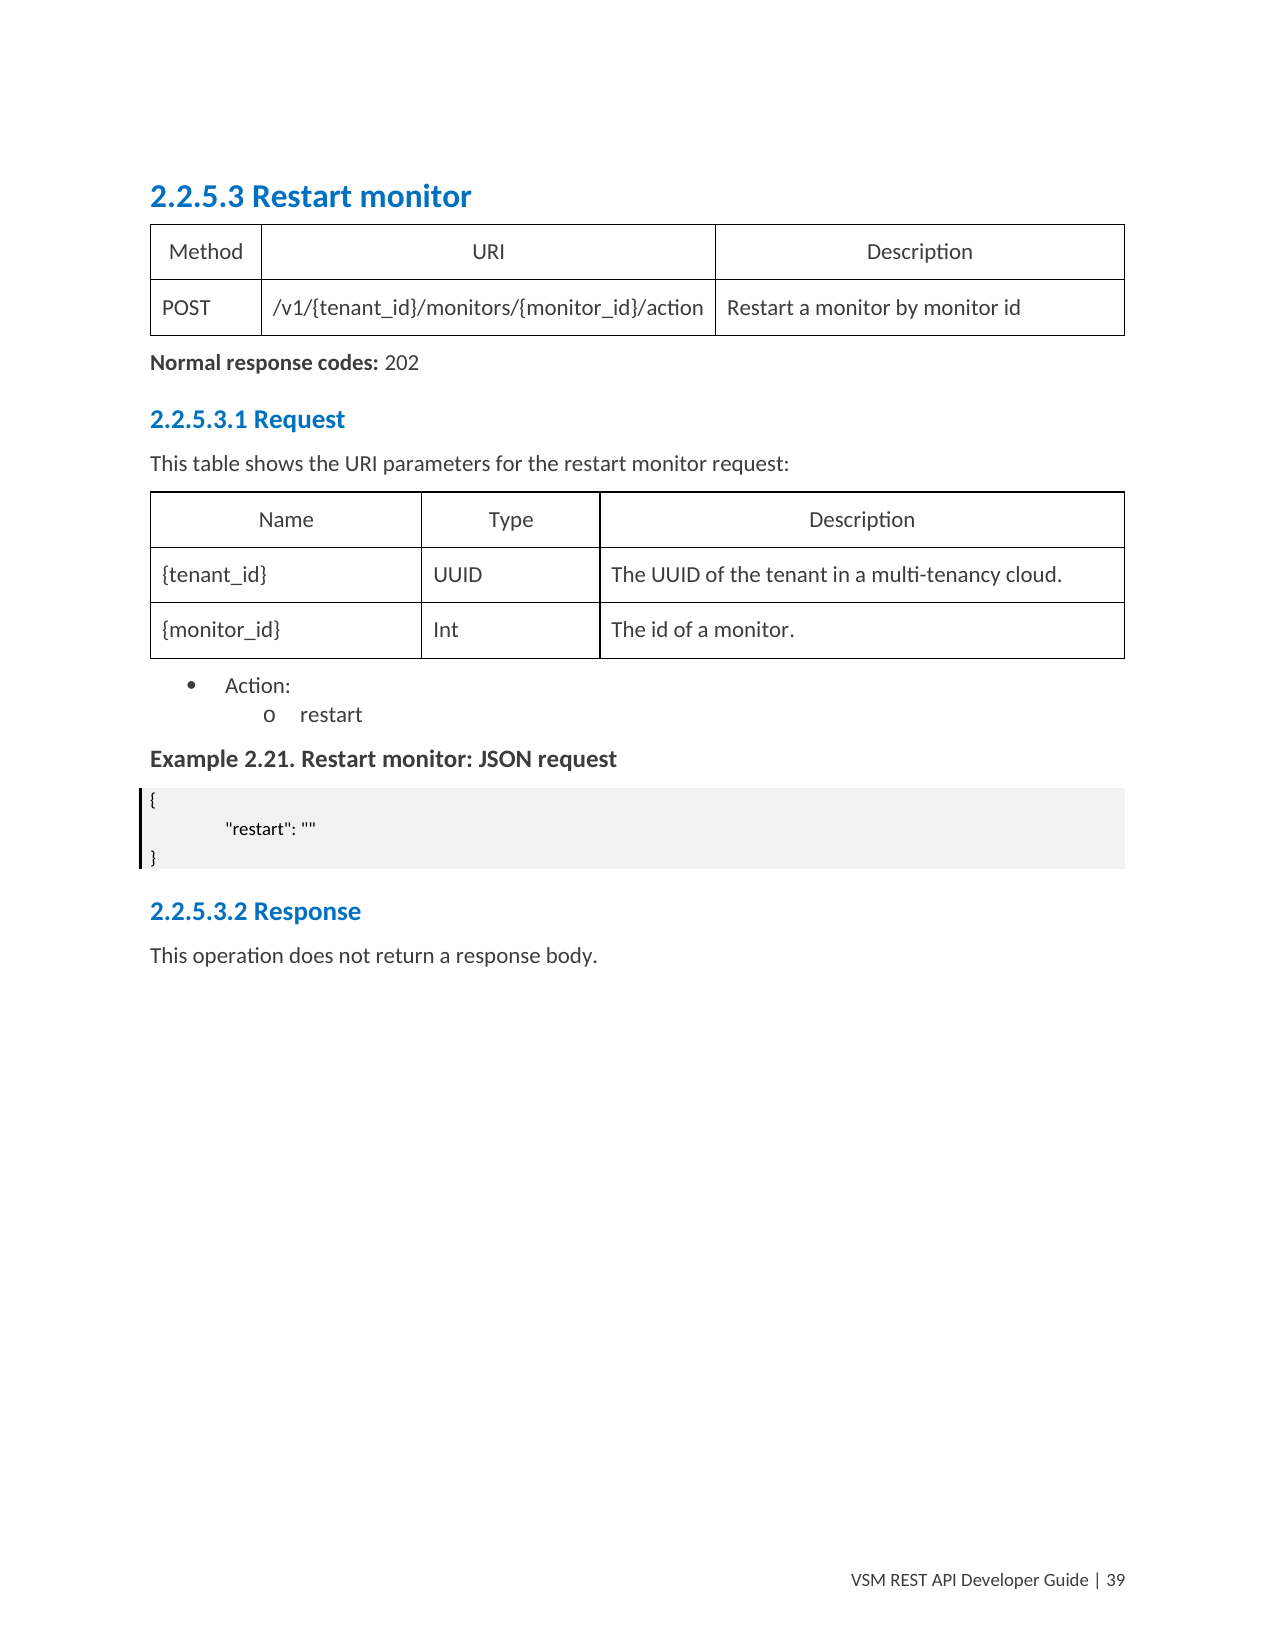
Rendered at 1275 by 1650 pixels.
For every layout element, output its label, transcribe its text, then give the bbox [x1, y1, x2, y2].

text This operation does not return a response body. [150, 941, 1125, 969]
table_cell Int [422, 603, 599, 657]
table_cell /v1/{tenant_id}/monitors/{monitor_id}/action [262, 280, 715, 334]
text Example 2.21. Restart monitor: JSON request [150, 743, 1125, 774]
table_header Method [151, 225, 261, 279]
subtitle Response [150, 894, 1125, 927]
table_cell The UUID of the tenant in a multi-tenancy cloud. [601, 548, 1124, 602]
text Normal response codes: 202 [150, 348, 1125, 376]
table_header Description [601, 493, 1124, 547]
table_cell {monitor_id} [151, 603, 421, 657]
table_header URI [262, 225, 715, 279]
subtitle Restart monitor [150, 175, 1125, 216]
table_cell UUID [422, 548, 599, 602]
table_cell POST [151, 280, 261, 334]
text } [142, 846, 1125, 869]
text This table shows the URI parameters for the restart monitor request: [150, 449, 1125, 478]
table_header Name [151, 493, 421, 547]
text { [142, 788, 1125, 811]
list Action: [187, 671, 1125, 699]
list restart [262, 700, 1125, 729]
table_cell Restart a monitor by monitor id [716, 280, 1124, 334]
table_cell The id of a monitor. [601, 603, 1124, 657]
table_cell {tenant_id} [151, 548, 421, 602]
text "restart": "" [142, 817, 1125, 840]
table_header Description [716, 225, 1124, 279]
table_header Type [422, 493, 599, 547]
subtitle Request [150, 402, 1125, 436]
